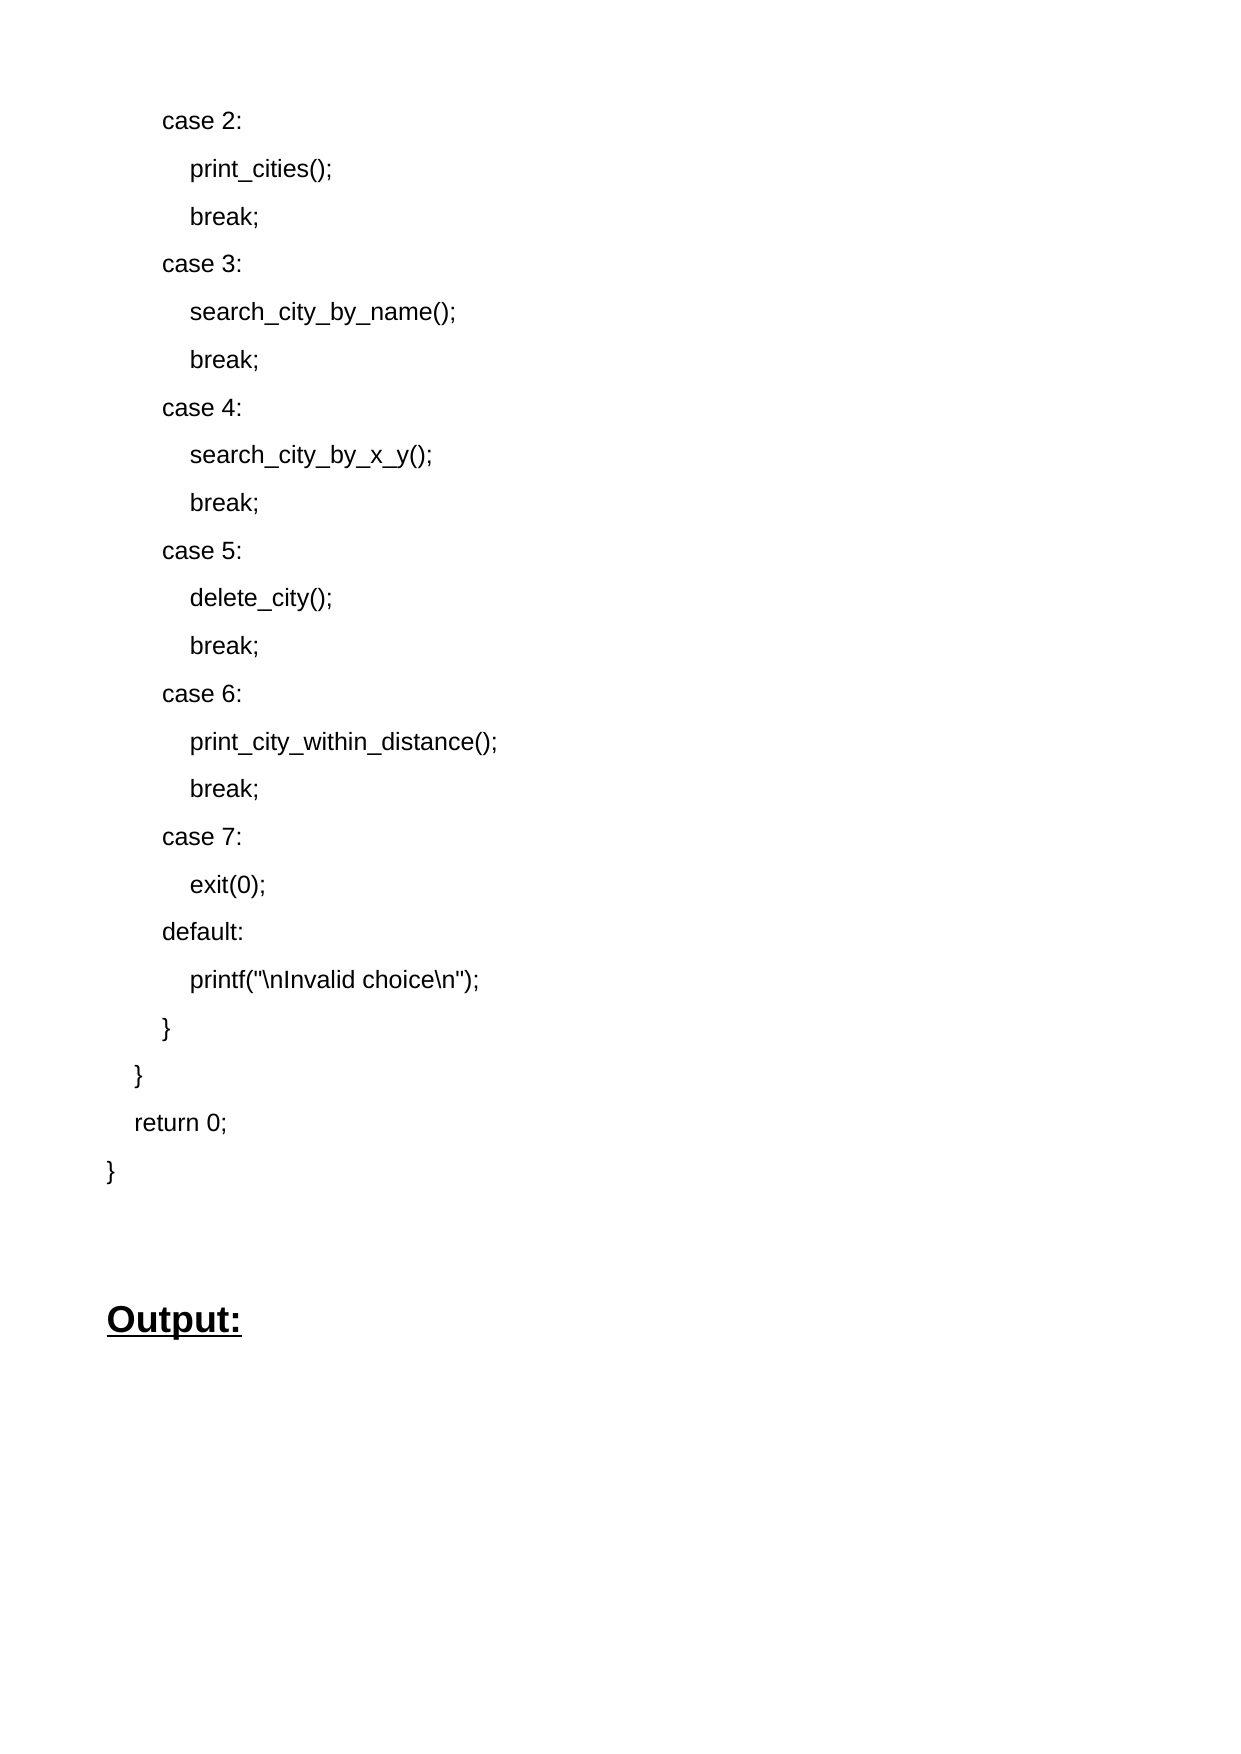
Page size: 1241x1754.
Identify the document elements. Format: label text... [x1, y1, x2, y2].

text break; [106, 631, 1134, 660]
text print_cities(); [106, 154, 1134, 183]
text break; [106, 345, 1134, 374]
text case 4: [106, 393, 1134, 421]
text break; [106, 774, 1134, 803]
text } [106, 1061, 1134, 1089]
text delete_city(); [106, 583, 1134, 612]
text search_city_by_x_y(); [106, 440, 1134, 469]
text break; [106, 488, 1134, 517]
text break; [106, 202, 1134, 231]
text print_city_within_distance(); [106, 727, 1134, 755]
text case 6: [106, 679, 1134, 708]
text Output: [106, 1297, 1134, 1341]
text case 2: [106, 106, 1134, 135]
text case 5: [106, 536, 1134, 564]
text case 7: [106, 822, 1134, 851]
text printf("\nInvalid choice\n"); [106, 965, 1134, 994]
text default: [106, 917, 1134, 946]
text return 0; [106, 1108, 1134, 1137]
text exit(0); [106, 870, 1134, 898]
text } [106, 1156, 1134, 1185]
text case 3: [106, 249, 1134, 278]
text search_city_by_name(); [106, 297, 1134, 326]
text } [106, 1013, 1134, 1042]
